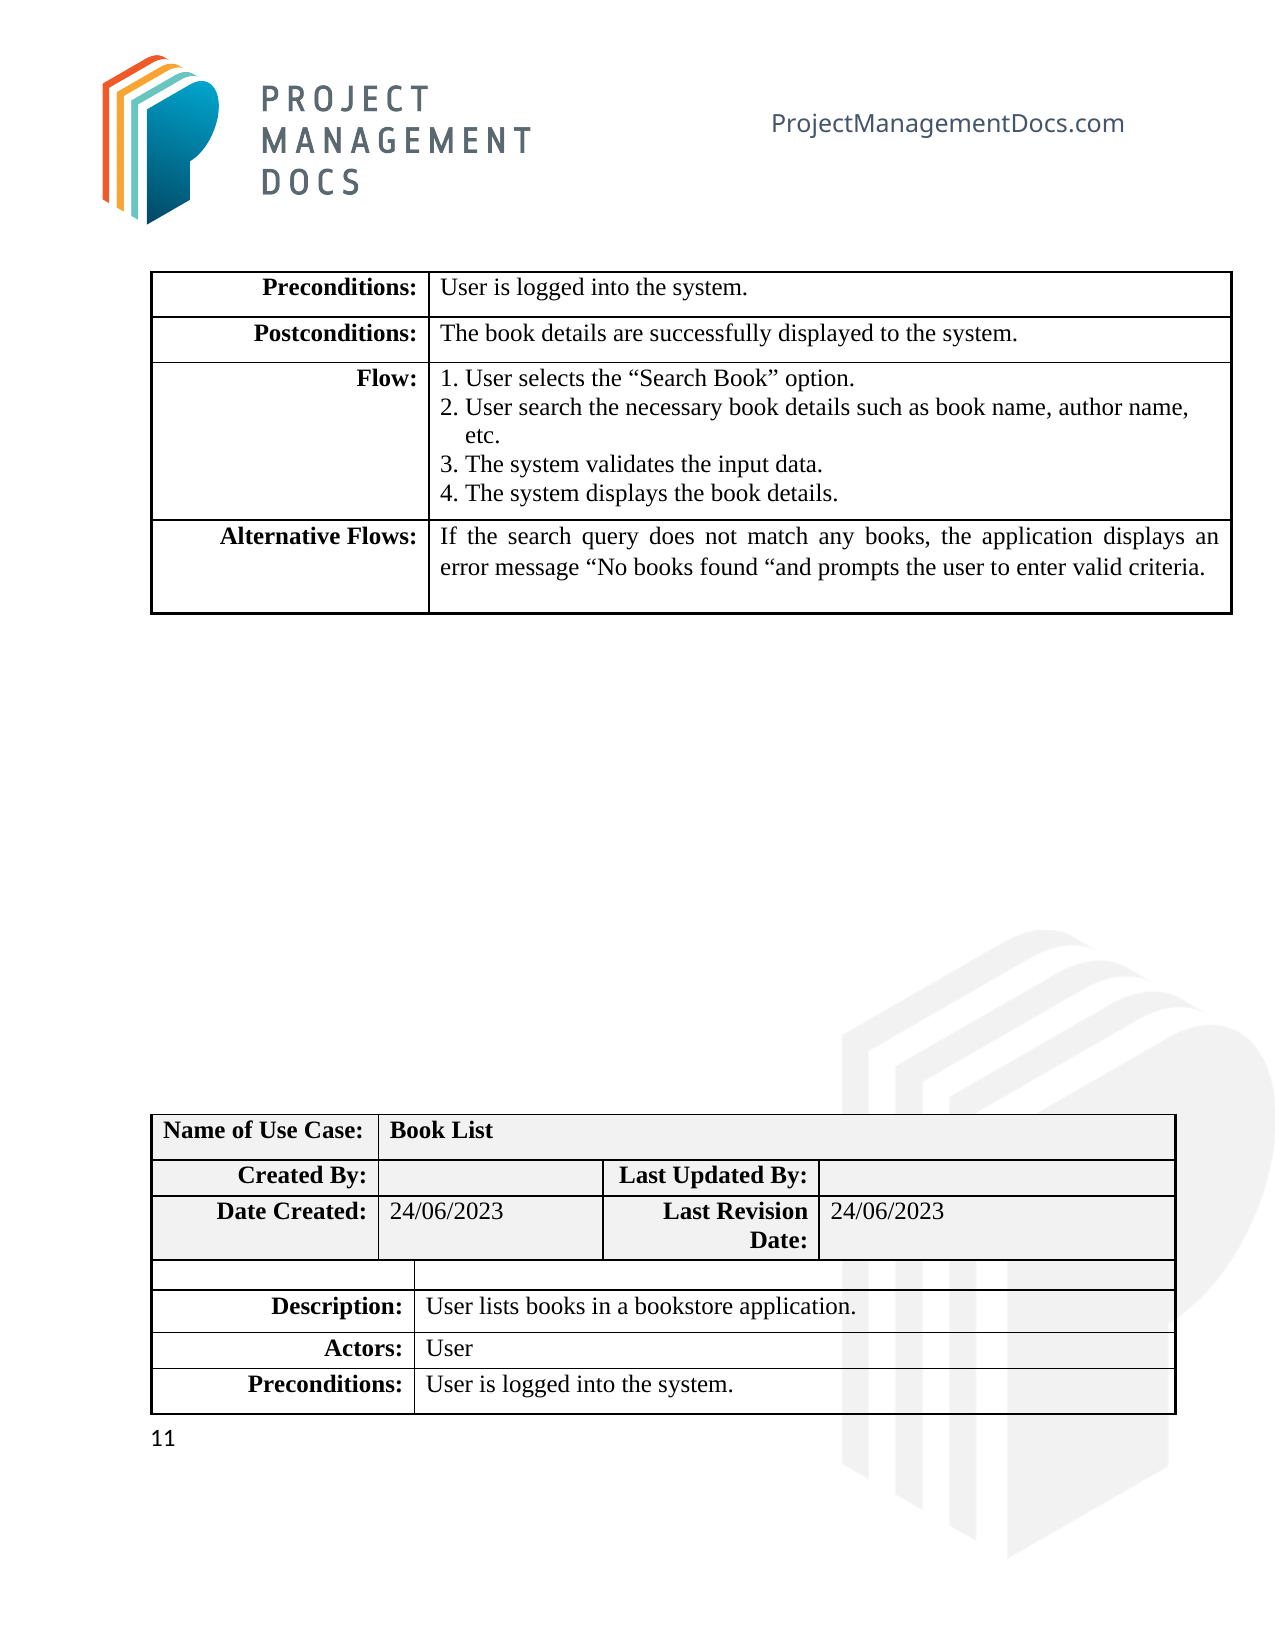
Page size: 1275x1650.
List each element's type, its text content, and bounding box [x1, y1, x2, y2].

table_cell [820, 1161, 1174, 1195]
table_cell User is logged into the system. [415, 1369, 1174, 1413]
table_cell User is logged into the system. [430, 273, 1230, 316]
table_cell User [415, 1333, 1174, 1368]
table_cell [379, 1161, 602, 1195]
table_cell Actors: [153, 1333, 414, 1368]
table_cell [415, 1261, 1174, 1289]
table_cell User lists books in a bookstore application. [415, 1291, 1174, 1332]
table_cell Preconditions: [153, 273, 428, 316]
picture [102, 55, 531, 225]
table_cell 1. User selects the “Search Book” option. 2. User search the necessary book details such as book name, author name, etc. 3. The system validates the input data. 4. The system displays the book details. [430, 363, 1230, 519]
picture [842, 930, 1275, 1559]
table_cell Postconditions: [153, 318, 428, 362]
table_cell 24/06/2023 [820, 1197, 1174, 1259]
table_cell Preconditions: [153, 1369, 414, 1413]
table_header Book List [379, 1115, 1174, 1159]
table_cell The book details are successfully displayed to the system. [430, 318, 1230, 362]
table_cell Last Revision Date: [604, 1197, 818, 1259]
table_header Name of Use Case: [153, 1115, 378, 1159]
table_cell Date Created: [153, 1197, 378, 1259]
table_cell Created By: [153, 1161, 378, 1195]
table_cell Last Updated By: [604, 1161, 818, 1195]
table_cell [153, 1261, 414, 1289]
table_cell 24/06/2023 [379, 1197, 602, 1259]
table_cell Description: [153, 1291, 414, 1332]
table_cell Alternative Flows: [153, 521, 428, 612]
table_cell Flow: [153, 363, 428, 519]
table_cell If the search query does not match any books, the application displays an error message “No books found “and prompts the user to enter valid criteria. [430, 521, 1230, 612]
